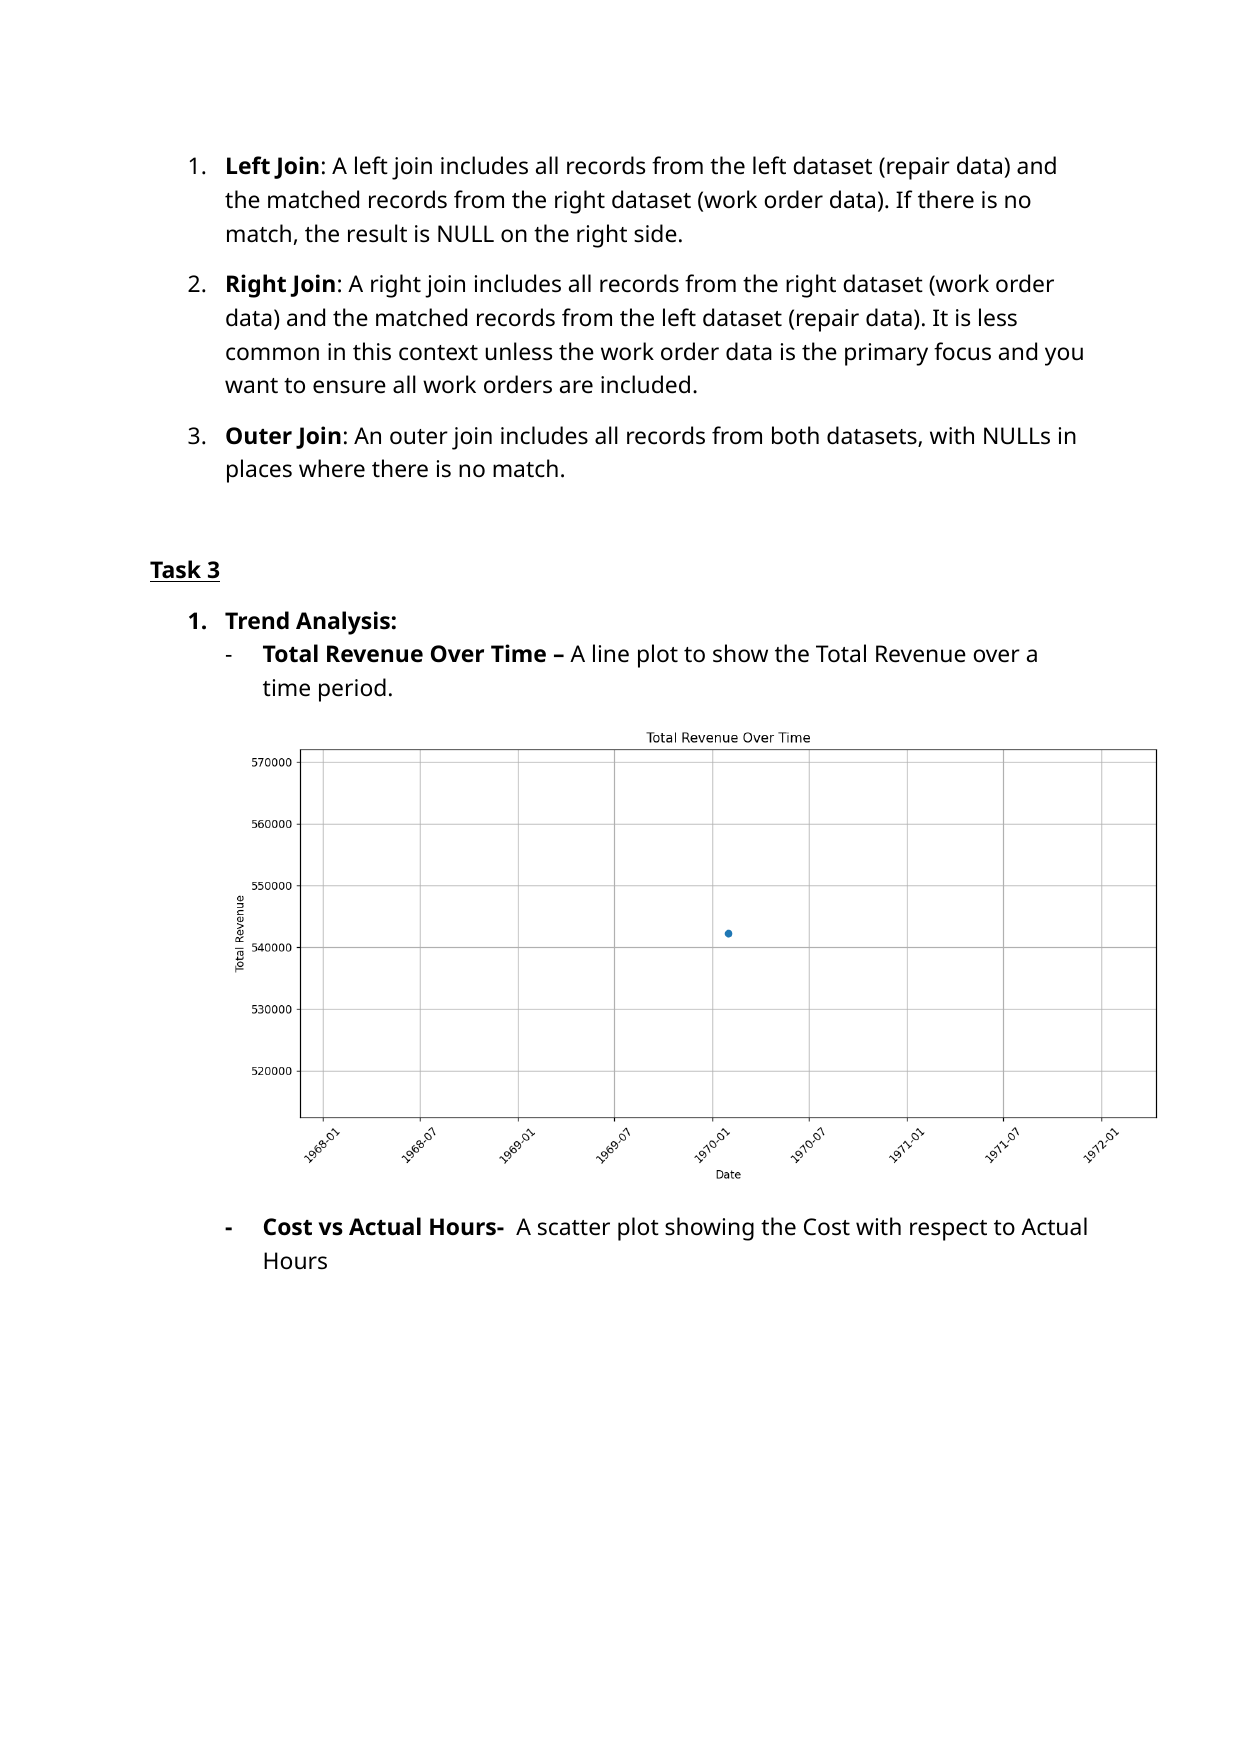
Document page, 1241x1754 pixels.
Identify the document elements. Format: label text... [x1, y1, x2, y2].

text Task 3 [150, 554, 1090, 585]
list Trend Analysis: [187, 604, 1090, 636]
list Left Join: A left join includes all records from the left dataset (repair data) and the matched records from the right dataset (work order data). If there is no match, the result is NULL on the right side. [187, 150, 1090, 249]
list Outer Join: An outer join includes all records from both datasets, with NULLs in places where there is no match. [187, 419, 1090, 484]
list Right Join: A right join includes all records from the right dataset (work order data) and the matched records from the left dataset (repair data). It is less common in this context unless the work order data is the primary focus and you want to ensure all work orders are included. [187, 268, 1090, 400]
list Cost vs Actual Hours- A scatter plot showing the Cost with respect to Actual Hours [225, 1211, 1090, 1276]
picture [225, 722, 1166, 1192]
list Total Revenue Over Time – A line plot to show the Total Revenue over a time period. [225, 638, 1090, 703]
